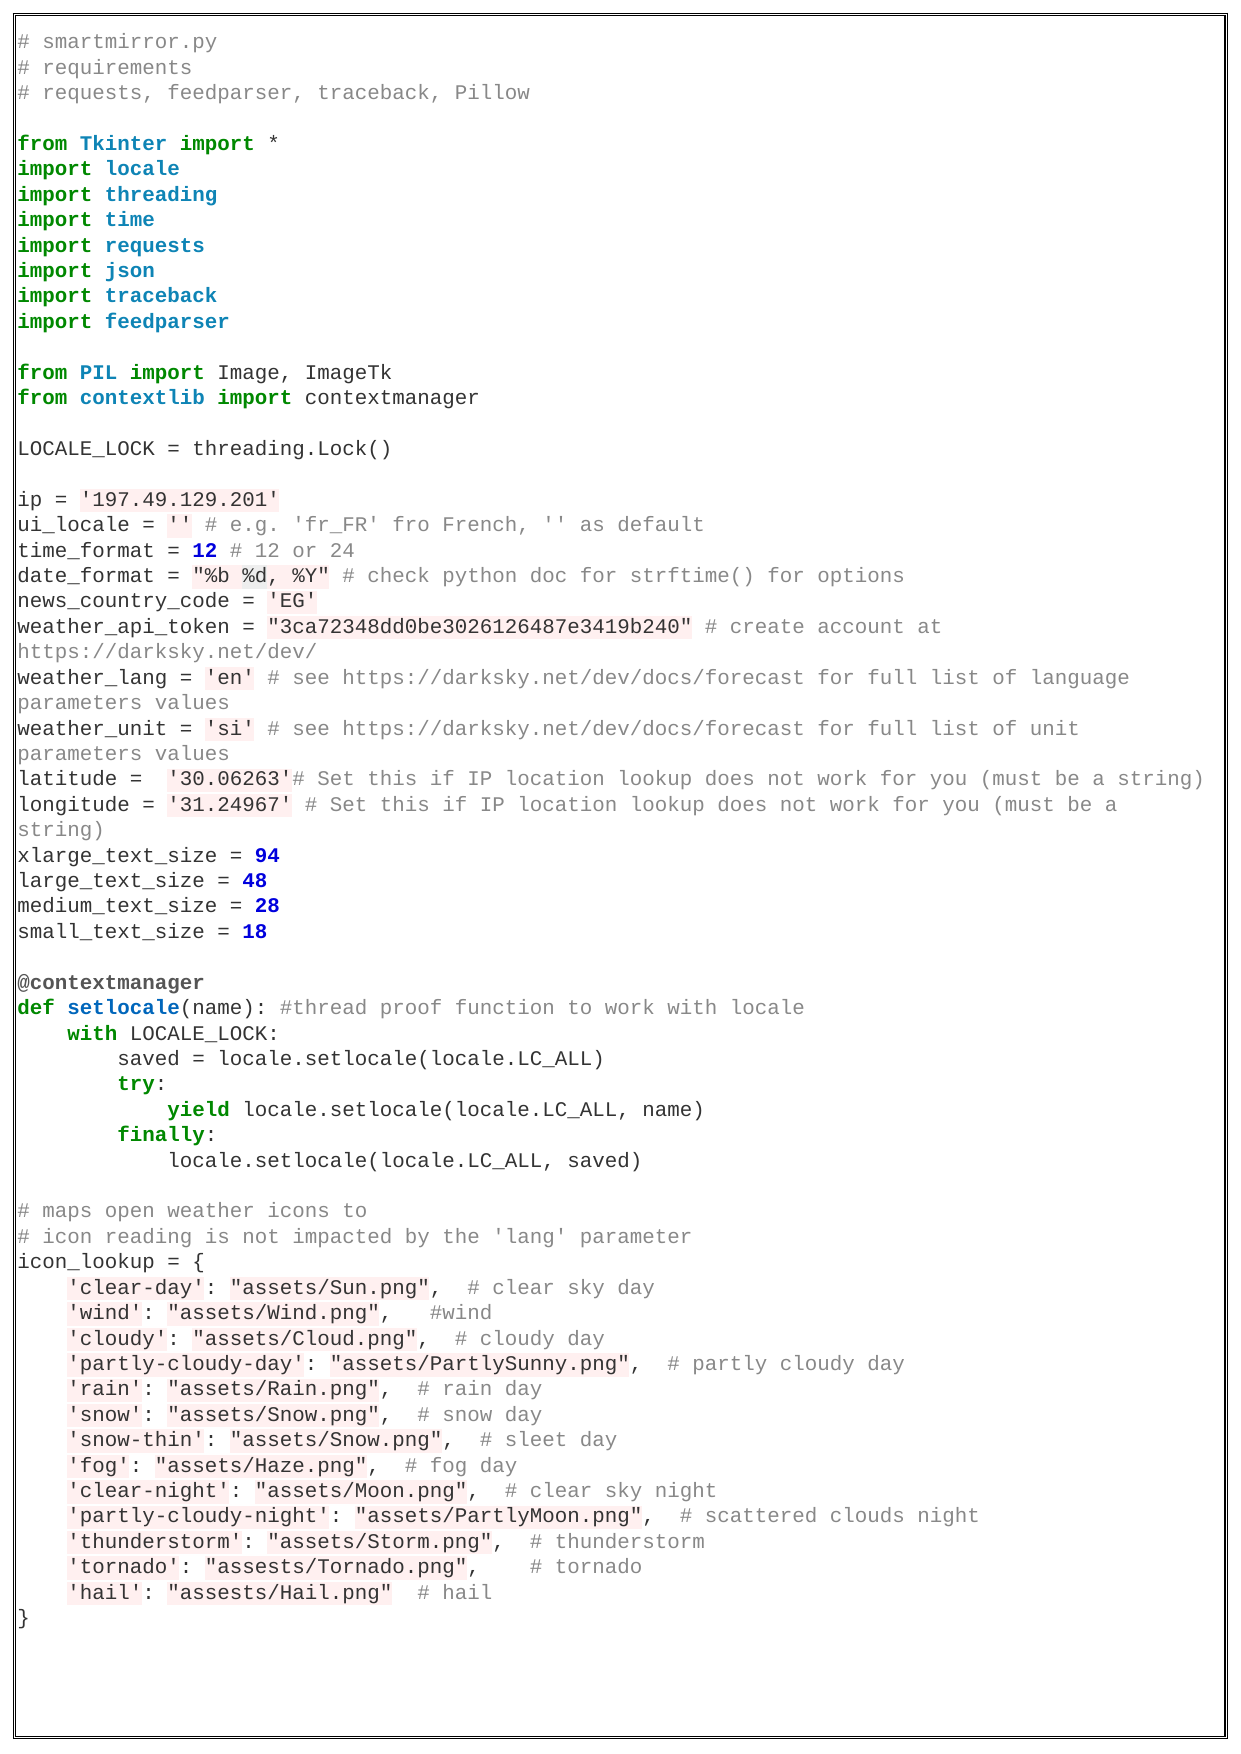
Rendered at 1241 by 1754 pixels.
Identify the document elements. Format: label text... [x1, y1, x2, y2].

text 'partly-cloudy-night': "assets/PartlyMoon.png", # scattered clouds night [17, 1504, 1213, 1529]
text # requests, feedparser, traceback, Pillow [17, 80, 1213, 106]
text import threading [17, 182, 1213, 207]
text ip = '197.49.129.201' [17, 487, 1213, 512]
text weather_lang = 'en' # see https://darksky.net/dev/docs/forecast for full list of language parameters values [17, 665, 1213, 716]
text 'partly-cloudy-day': "assets/PartlySunny.png", # partly cloudy day [17, 1351, 1213, 1377]
text finally: [17, 1122, 1213, 1148]
text large_text_size = 48 [17, 868, 1213, 894]
text import locale [17, 157, 1213, 182]
text 'rain': "assets/Rain.png", # rain day [17, 1377, 1213, 1402]
text saved = locale.setlocale(locale.LC_ALL) [17, 1046, 1213, 1072]
text xlarge_text_size = 94 [17, 843, 1213, 868]
text small_text_size = 18 [17, 919, 1213, 944]
text # requirements [17, 55, 1213, 80]
text 'hail': "assests/Hail.png" # hail [17, 1580, 1213, 1605]
text from contextlib import contextmanager [17, 385, 1213, 411]
text 'cloudy': "assets/Cloud.png", # cloudy day [17, 1326, 1213, 1351]
text locale.setlocale(locale.LC_ALL, saved) [17, 1148, 1213, 1173]
text 'fog': "assets/Haze.png", # fog day [17, 1453, 1213, 1478]
text try: [17, 1072, 1213, 1097]
text medium_text_size = 28 [17, 894, 1213, 919]
text import requests [17, 233, 1213, 258]
text ui_locale = '' # e.g. 'fr_FR' fro French, '' as default [17, 512, 1213, 538]
text date_format = "%b %d, %Y" # check python doc for strftime() for options [17, 563, 1213, 589]
text weather_unit = 'si' # see https://darksky.net/dev/docs/forecast for full list of unit parameters values [17, 716, 1213, 767]
text icon_lookup = { [17, 1249, 1213, 1275]
text news_country_code = 'EG' [17, 589, 1213, 614]
text # smartmirror.py [17, 29, 1213, 55]
text def setlocale(name): #thread proof function to work with locale [17, 995, 1213, 1021]
text # icon reading is not impacted by the 'lang' parameter [17, 1224, 1213, 1249]
text 'wind': "assets/Wind.png", #wind [17, 1300, 1213, 1326]
text 'snow': "assets/Snow.png", # snow day [17, 1402, 1213, 1427]
text } [17, 1605, 1213, 1631]
text longitude = '31.24967' # Set this if IP location lookup does not work for you (must be a string) [17, 792, 1213, 843]
text import time [17, 207, 1213, 233]
text 'snow-thin': "assets/Snow.png", # sleet day [17, 1427, 1213, 1453]
text from Tkinter import * [17, 131, 1213, 157]
text 'clear-day': "assets/Sun.png", # clear sky day [17, 1275, 1213, 1300]
text @contextmanager [17, 970, 1213, 995]
text with LOCALE_LOCK: [17, 1021, 1213, 1046]
text weather_api_token = "3ca72348dd0be3026126487e3419b240" # create account at https://darksky.net/dev/ [17, 614, 1213, 665]
text import traceback [17, 284, 1213, 309]
text # maps open weather icons to [17, 1199, 1213, 1224]
text LOCALE_LOCK = threading.Lock() [17, 436, 1213, 462]
text time_format = 12 # 12 or 24 [17, 538, 1213, 563]
text from PIL import Image, ImageTk [17, 360, 1213, 385]
text 'thunderstorm': "assets/Storm.png", # thunderstorm [17, 1529, 1213, 1554]
text 'tornado': "assests/Tornado.png", # tornado [17, 1554, 1213, 1580]
text latitude = '30.06263'# Set this if IP location lookup does not work for you (must be a string) [17, 767, 1213, 792]
text 'clear-night': "assets/Moon.png", # clear sky night [17, 1478, 1213, 1504]
text yield locale.setlocale(locale.LC_ALL, name) [17, 1097, 1213, 1122]
text import json [17, 258, 1213, 284]
text import feedparser [17, 309, 1213, 334]
